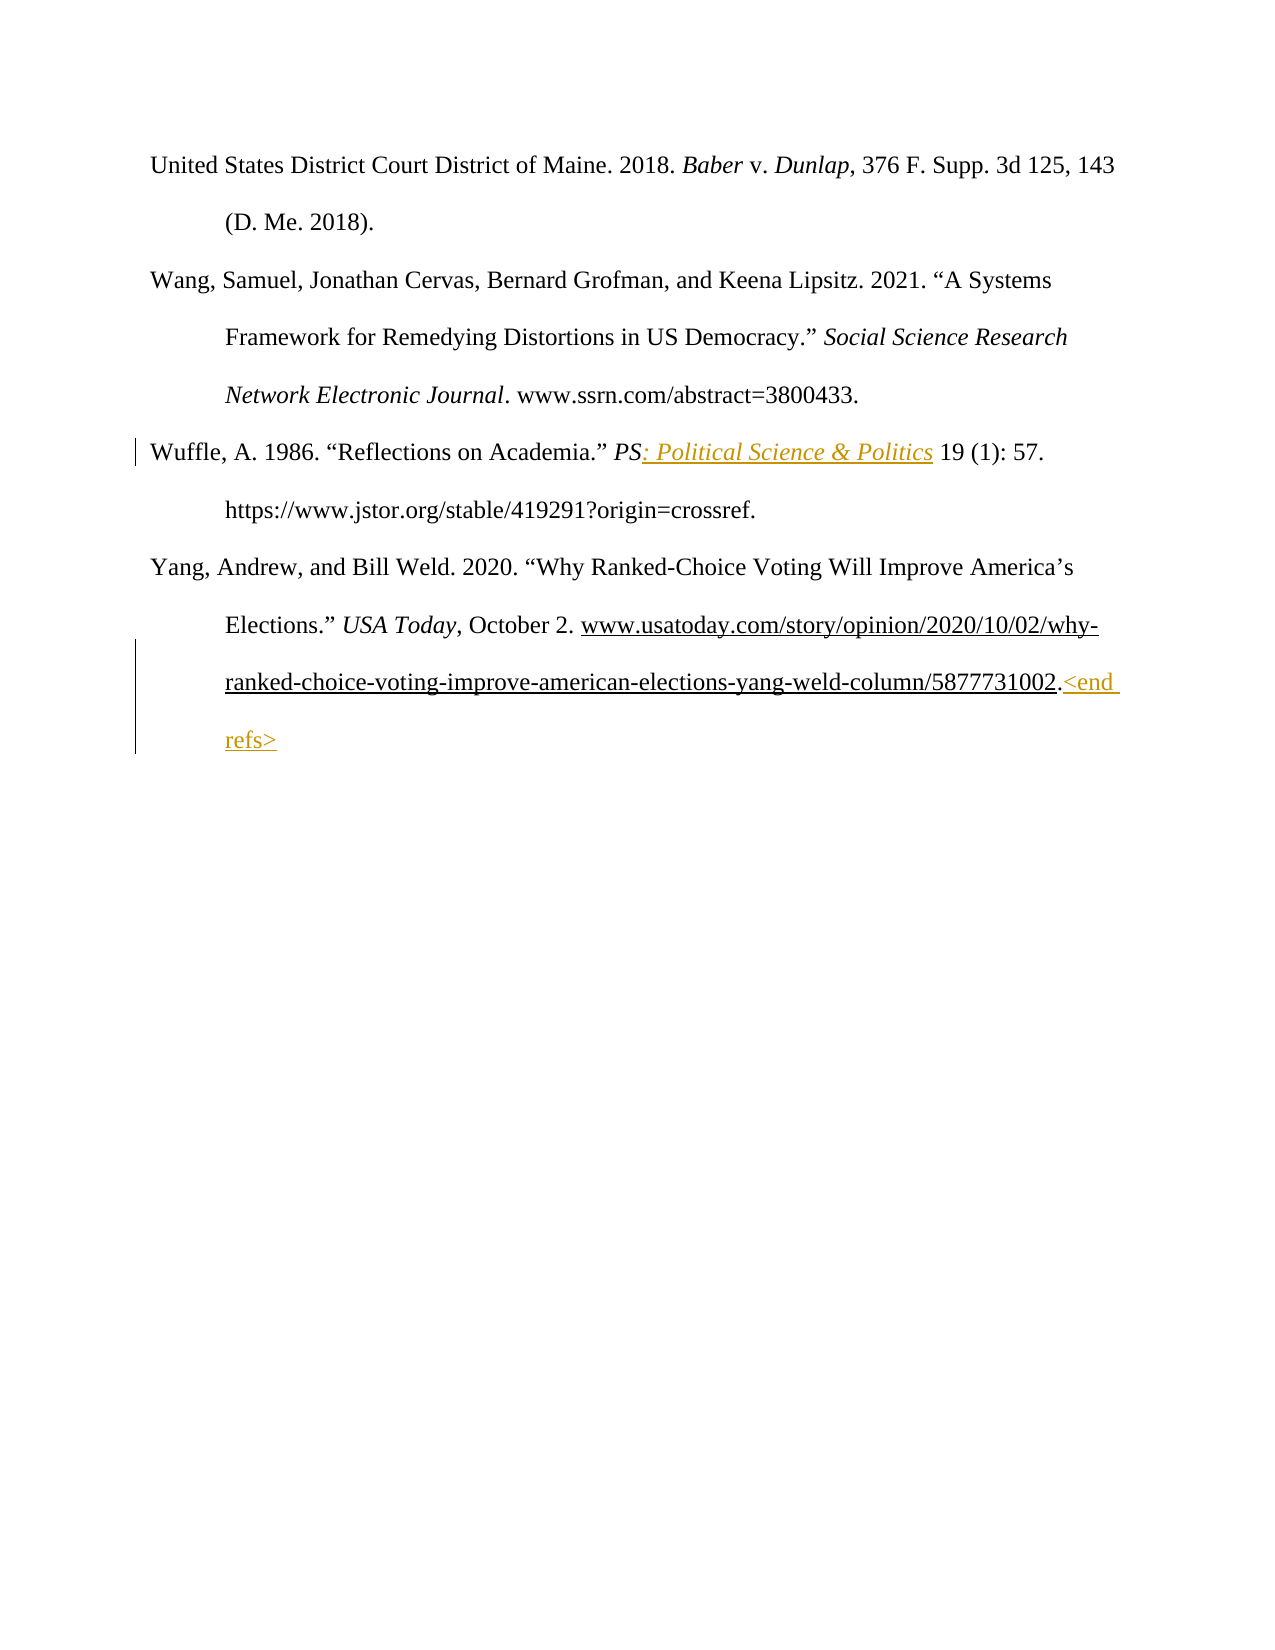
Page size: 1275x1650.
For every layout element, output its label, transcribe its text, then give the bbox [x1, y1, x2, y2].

text United States District Court District of Maine. 2018. Baber v. Dunlap, 376 F. Supp. 3d 125, 143 (D. Me. 2018). [150, 150, 1125, 236]
text Yang, Andrew, and Bill Weld. 2020. “Why Ranked-Choice Voting Will Improve America’s Elections.” USA Today, October 2. www.usatoday.com/story/opinion/2020/10/02/why-ranked-choice-voting-improve-american-elections-yang-weld-column/5877731002. [150, 552, 1125, 754]
text Wuffle, A. 1986. “Reflections on Academia.” PS 19 (1): 57. https://www.jstor.org/stable/419291?origin=crossref. [150, 437, 1125, 524]
text Wang, Samuel, Jonathan Cervas, Bernard Grofman, and Keena Lipsitz. 2021. “A Systems Framework for Remedying Distortions in US Democracy.” Social Science Research Network Electronic Journal. www.ssrn.com/abstract=3800433. [150, 265, 1125, 409]
